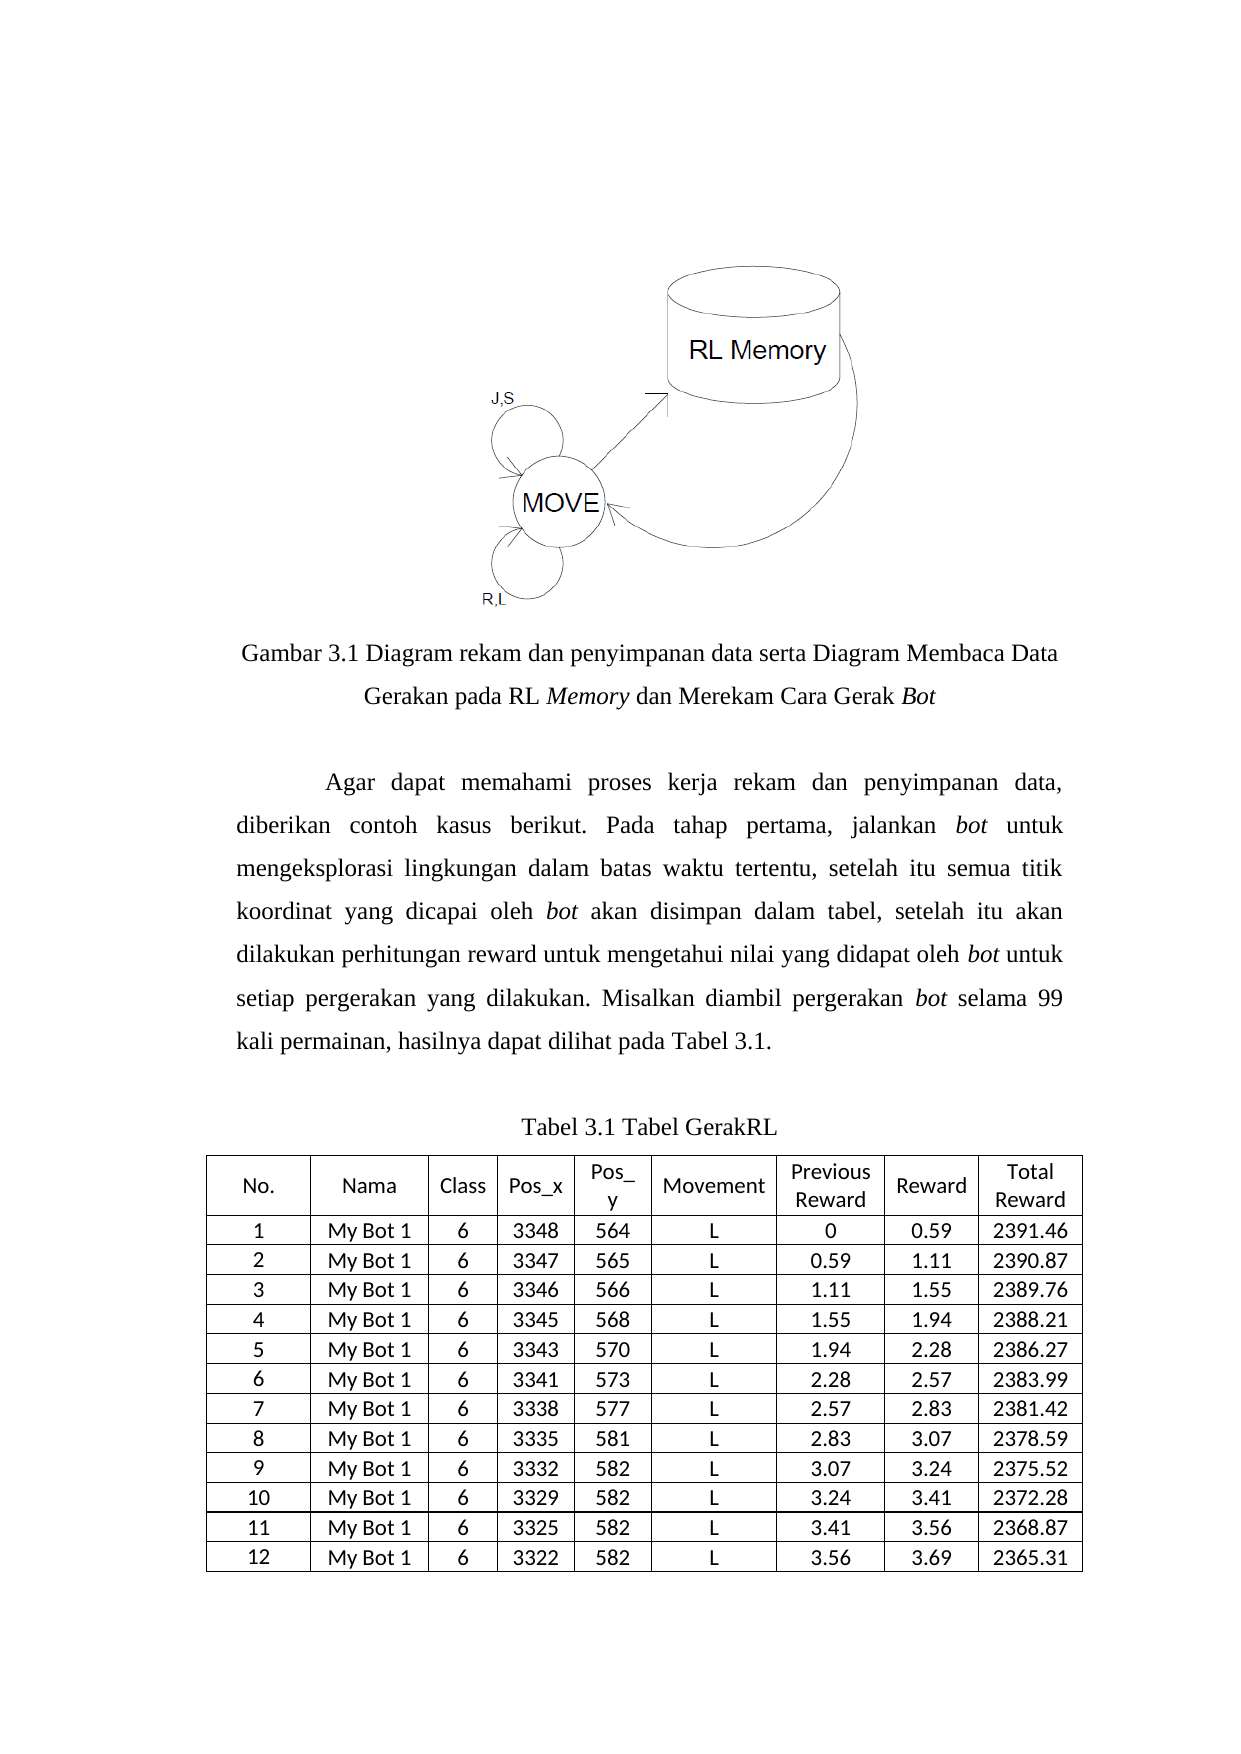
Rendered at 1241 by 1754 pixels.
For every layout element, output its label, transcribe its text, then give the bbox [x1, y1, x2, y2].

table_cell 2388.21 [979, 1305, 1082, 1333]
table_cell 2.83 [777, 1424, 884, 1452]
table_header Class [429, 1156, 497, 1214]
table_cell 3.41 [885, 1483, 978, 1511]
picture [443, 236, 872, 624]
table_cell L [652, 1394, 776, 1422]
table_cell L [652, 1216, 776, 1244]
table_cell My Bot 1 [311, 1483, 428, 1511]
table_cell L [652, 1334, 776, 1363]
table_cell 2368.87 [979, 1513, 1082, 1541]
table_cell 2.57 [777, 1394, 884, 1422]
text Agar dapat memahami proses kerja rekam dan penyimpanan data, diberikan contoh kasus berikut. Pada tahap pertama, jalankan bot untuk mengeksplorasi lingkungan dalam batas waktu tertentu, setelah itu semua titik koordinat yang dicapai oleh bot akan disimpan dalam tabel, setelah itu akan dilakukan perhitungan reward untuk mengetahui nilai yang didapat oleh bot untuk setiap pergerakan yang dilakukan. Misalkan diambil pergerakan bot selama 99 kali permainan, hasilnya dapat dilihat pada Tabel 3.1. [236, 767, 1063, 1054]
table_cell My Bot 1 [311, 1334, 428, 1363]
table_cell 3335 [498, 1424, 574, 1452]
table_cell 582 [575, 1483, 651, 1511]
table_cell 2386.27 [979, 1334, 1082, 1363]
table_cell My Bot 1 [311, 1542, 428, 1571]
table_cell 6 [207, 1364, 310, 1393]
table_cell 564 [575, 1216, 651, 1244]
text Gambar 3.1 Diagram rekam dan penyimpanan data serta Diagram Membaca Data Gerakan pada RL Memory dan Merekam Cara Gerak Bot [236, 638, 1063, 709]
table_header Previous Reward [777, 1156, 884, 1214]
table_cell 6 [429, 1245, 497, 1274]
table_cell 3329 [498, 1483, 574, 1511]
table_cell My Bot 1 [311, 1364, 428, 1393]
table_header Reward [885, 1156, 978, 1214]
table_cell 2375.52 [979, 1453, 1082, 1482]
table_cell 582 [575, 1513, 651, 1541]
table_cell 5 [207, 1334, 310, 1363]
table_cell 6 [429, 1453, 497, 1482]
table_cell 0.59 [885, 1216, 978, 1244]
table_cell 4 [207, 1305, 310, 1333]
table_cell 6 [429, 1424, 497, 1452]
table_cell 2383.99 [979, 1364, 1082, 1393]
table_cell 3348 [498, 1216, 574, 1244]
table_cell 1.94 [885, 1305, 978, 1333]
table_cell 12 [207, 1542, 310, 1571]
table_cell 2.57 [885, 1364, 978, 1393]
table_cell 3332 [498, 1453, 574, 1482]
table_cell 2378.59 [979, 1424, 1082, 1452]
table_cell 2391.46 [979, 1216, 1082, 1244]
table_cell L [652, 1542, 776, 1571]
table_cell My Bot 1 [311, 1275, 428, 1304]
table_cell 3.07 [885, 1424, 978, 1452]
table_cell 582 [575, 1542, 651, 1571]
table_cell 3341 [498, 1364, 574, 1393]
table_cell L [652, 1453, 776, 1482]
table_cell 1 [207, 1216, 310, 1244]
table_cell 2.28 [885, 1334, 978, 1363]
table_cell 9 [207, 1453, 310, 1482]
table_cell 6 [429, 1483, 497, 1511]
table_cell 0.59 [777, 1245, 884, 1274]
table_cell 6 [429, 1394, 497, 1422]
table_cell 3.41 [777, 1513, 884, 1541]
table_cell 6 [429, 1216, 497, 1244]
table_cell 3.07 [777, 1453, 884, 1482]
table_cell 3.56 [777, 1542, 884, 1571]
table_cell 6 [429, 1305, 497, 1333]
table_header Movement [652, 1156, 776, 1214]
table_cell My Bot 1 [311, 1394, 428, 1422]
table_cell L [652, 1245, 776, 1274]
table_cell 3343 [498, 1334, 574, 1363]
table_cell 3.56 [885, 1513, 978, 1541]
table_cell 10 [207, 1483, 310, 1511]
table_cell 2381.42 [979, 1394, 1082, 1422]
table_cell 7 [207, 1394, 310, 1422]
table_cell My Bot 1 [311, 1424, 428, 1452]
table_cell 2389.76 [979, 1275, 1082, 1304]
table_cell 573 [575, 1364, 651, 1393]
table_cell 3325 [498, 1513, 574, 1541]
table_cell 2.83 [885, 1394, 978, 1422]
table_cell 577 [575, 1394, 651, 1422]
table_header Total Reward [979, 1156, 1082, 1214]
table_header No. [207, 1156, 310, 1214]
table_cell 3 [207, 1275, 310, 1304]
table_cell 0 [777, 1216, 884, 1244]
table_cell L [652, 1275, 776, 1304]
table_cell 566 [575, 1275, 651, 1304]
table_cell My Bot 1 [311, 1453, 428, 1482]
table_cell 3347 [498, 1245, 574, 1274]
text Tabel 3.1 Tabel GerakRL [236, 1112, 1063, 1141]
table_cell 3.24 [777, 1483, 884, 1511]
table_cell 6 [429, 1542, 497, 1571]
table_cell 11 [207, 1513, 310, 1541]
table_cell 1.55 [777, 1305, 884, 1333]
table_cell 2 [207, 1245, 310, 1274]
table_cell 581 [575, 1424, 651, 1452]
table_cell 3.24 [885, 1453, 978, 1482]
table_cell L [652, 1424, 776, 1452]
table_cell My Bot 1 [311, 1245, 428, 1274]
table_cell 6 [429, 1275, 497, 1304]
table_cell 2365.31 [979, 1542, 1082, 1571]
table_cell 2390.87 [979, 1245, 1082, 1274]
table_cell 568 [575, 1305, 651, 1333]
table_cell L [652, 1305, 776, 1333]
table_cell 1.11 [885, 1245, 978, 1274]
table_cell 1.55 [885, 1275, 978, 1304]
table_cell 2372.28 [979, 1483, 1082, 1511]
table_cell 2.28 [777, 1364, 884, 1393]
table_cell 3322 [498, 1542, 574, 1571]
table_cell 3338 [498, 1394, 574, 1422]
table_cell My Bot 1 [311, 1216, 428, 1244]
table_cell L [652, 1513, 776, 1541]
table_header Pos_x [498, 1156, 574, 1214]
table_cell My Bot 1 [311, 1513, 428, 1541]
table_cell 3.69 [885, 1542, 978, 1571]
table_cell L [652, 1483, 776, 1511]
table_cell 1.94 [777, 1334, 884, 1363]
table_cell 565 [575, 1245, 651, 1274]
table_cell 3346 [498, 1275, 574, 1304]
table_cell My Bot 1 [311, 1305, 428, 1333]
table_cell 1.11 [777, 1275, 884, 1304]
table_cell 582 [575, 1453, 651, 1482]
table_header Pos_y [575, 1156, 651, 1214]
table_cell 6 [429, 1513, 497, 1541]
table_cell 8 [207, 1424, 310, 1452]
table_cell 6 [429, 1364, 497, 1393]
table_cell 3345 [498, 1305, 574, 1333]
table_cell 6 [429, 1334, 497, 1363]
table_cell 570 [575, 1334, 651, 1363]
table_header Nama [311, 1156, 428, 1214]
table_cell L [652, 1364, 776, 1393]
